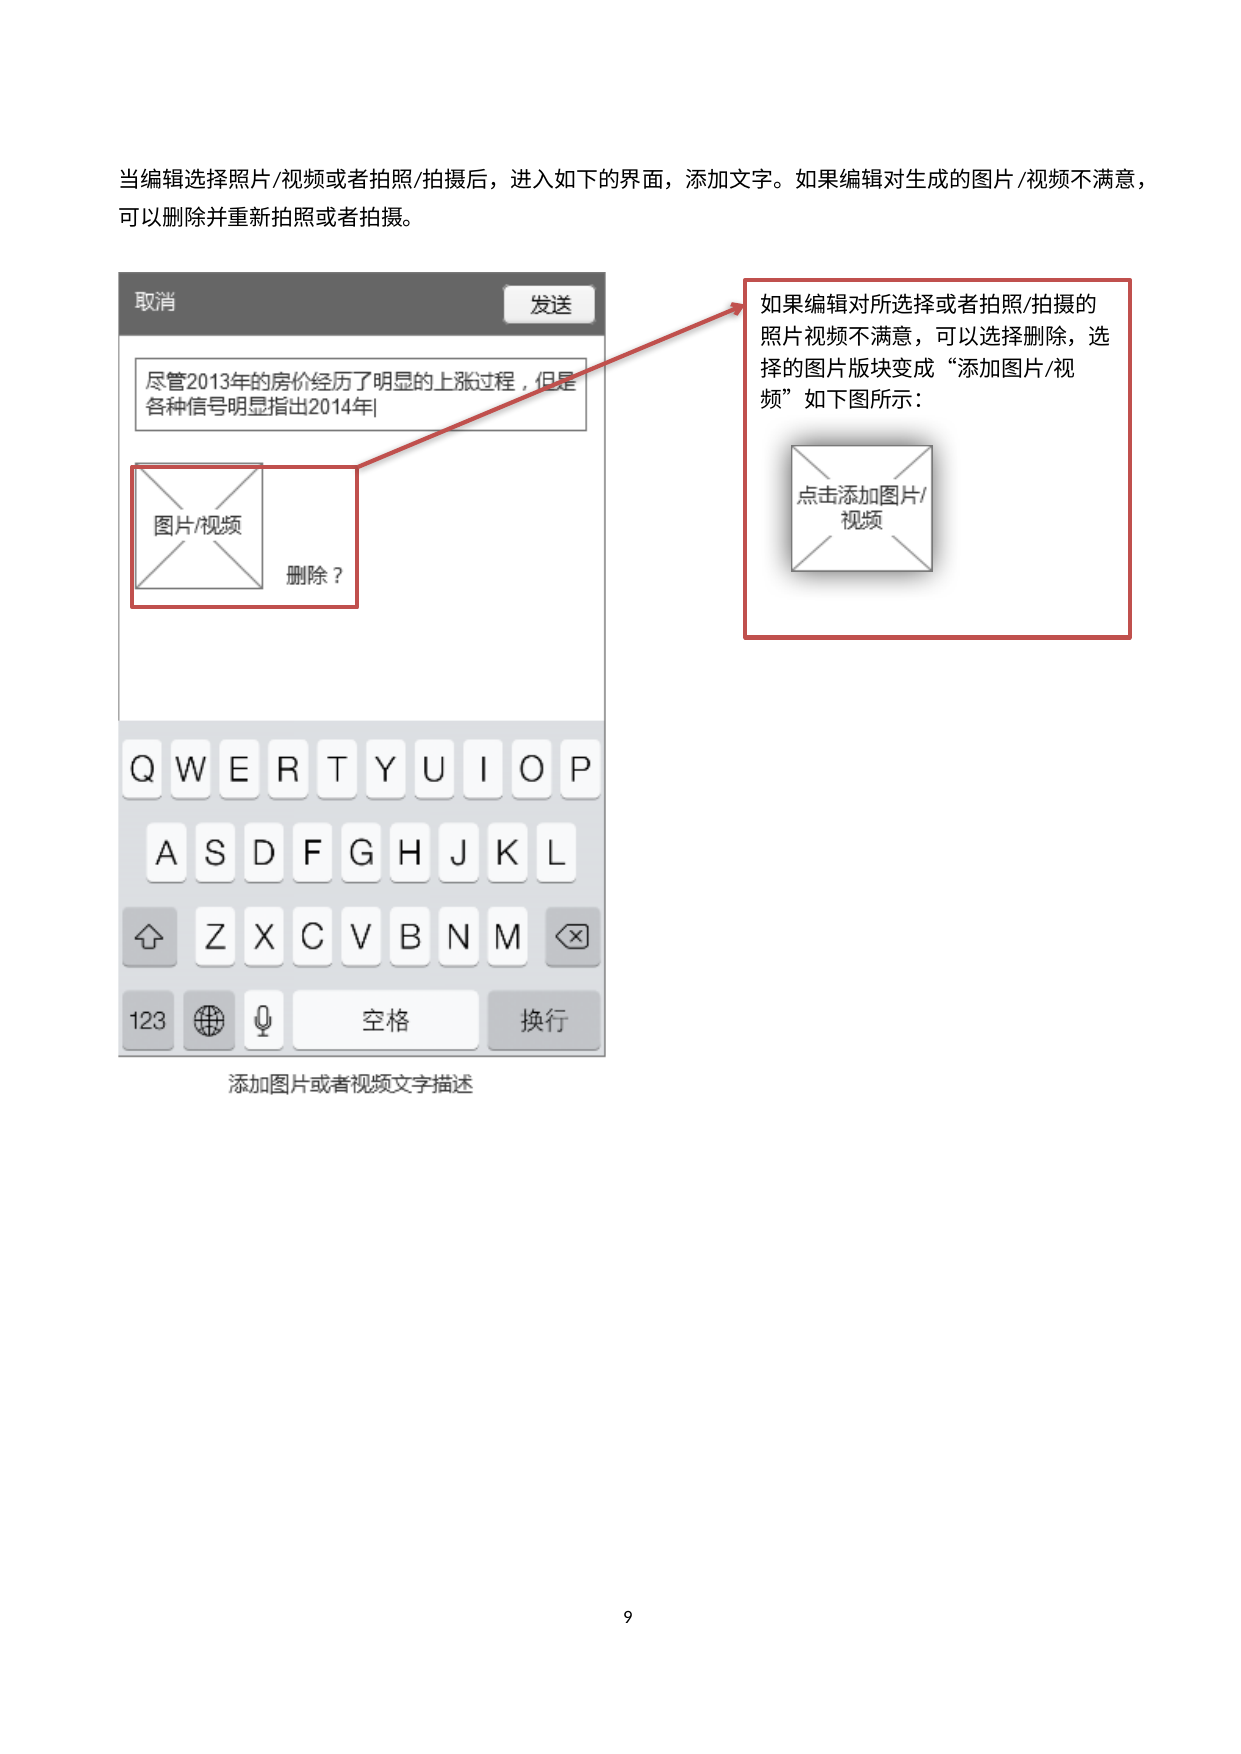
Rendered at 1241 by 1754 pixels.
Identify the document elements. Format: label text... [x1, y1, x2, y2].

text 当编辑选择照片/视频或者拍照/拍摄后，进入如下的界面，添加文字。如果编辑对生成的图片/视频不满意，可以删除并重新拍照或者拍摄。 [118, 162, 1137, 232]
picture [118, 272, 606, 1098]
picture [134, 469, 355, 605]
picture [791, 445, 933, 572]
